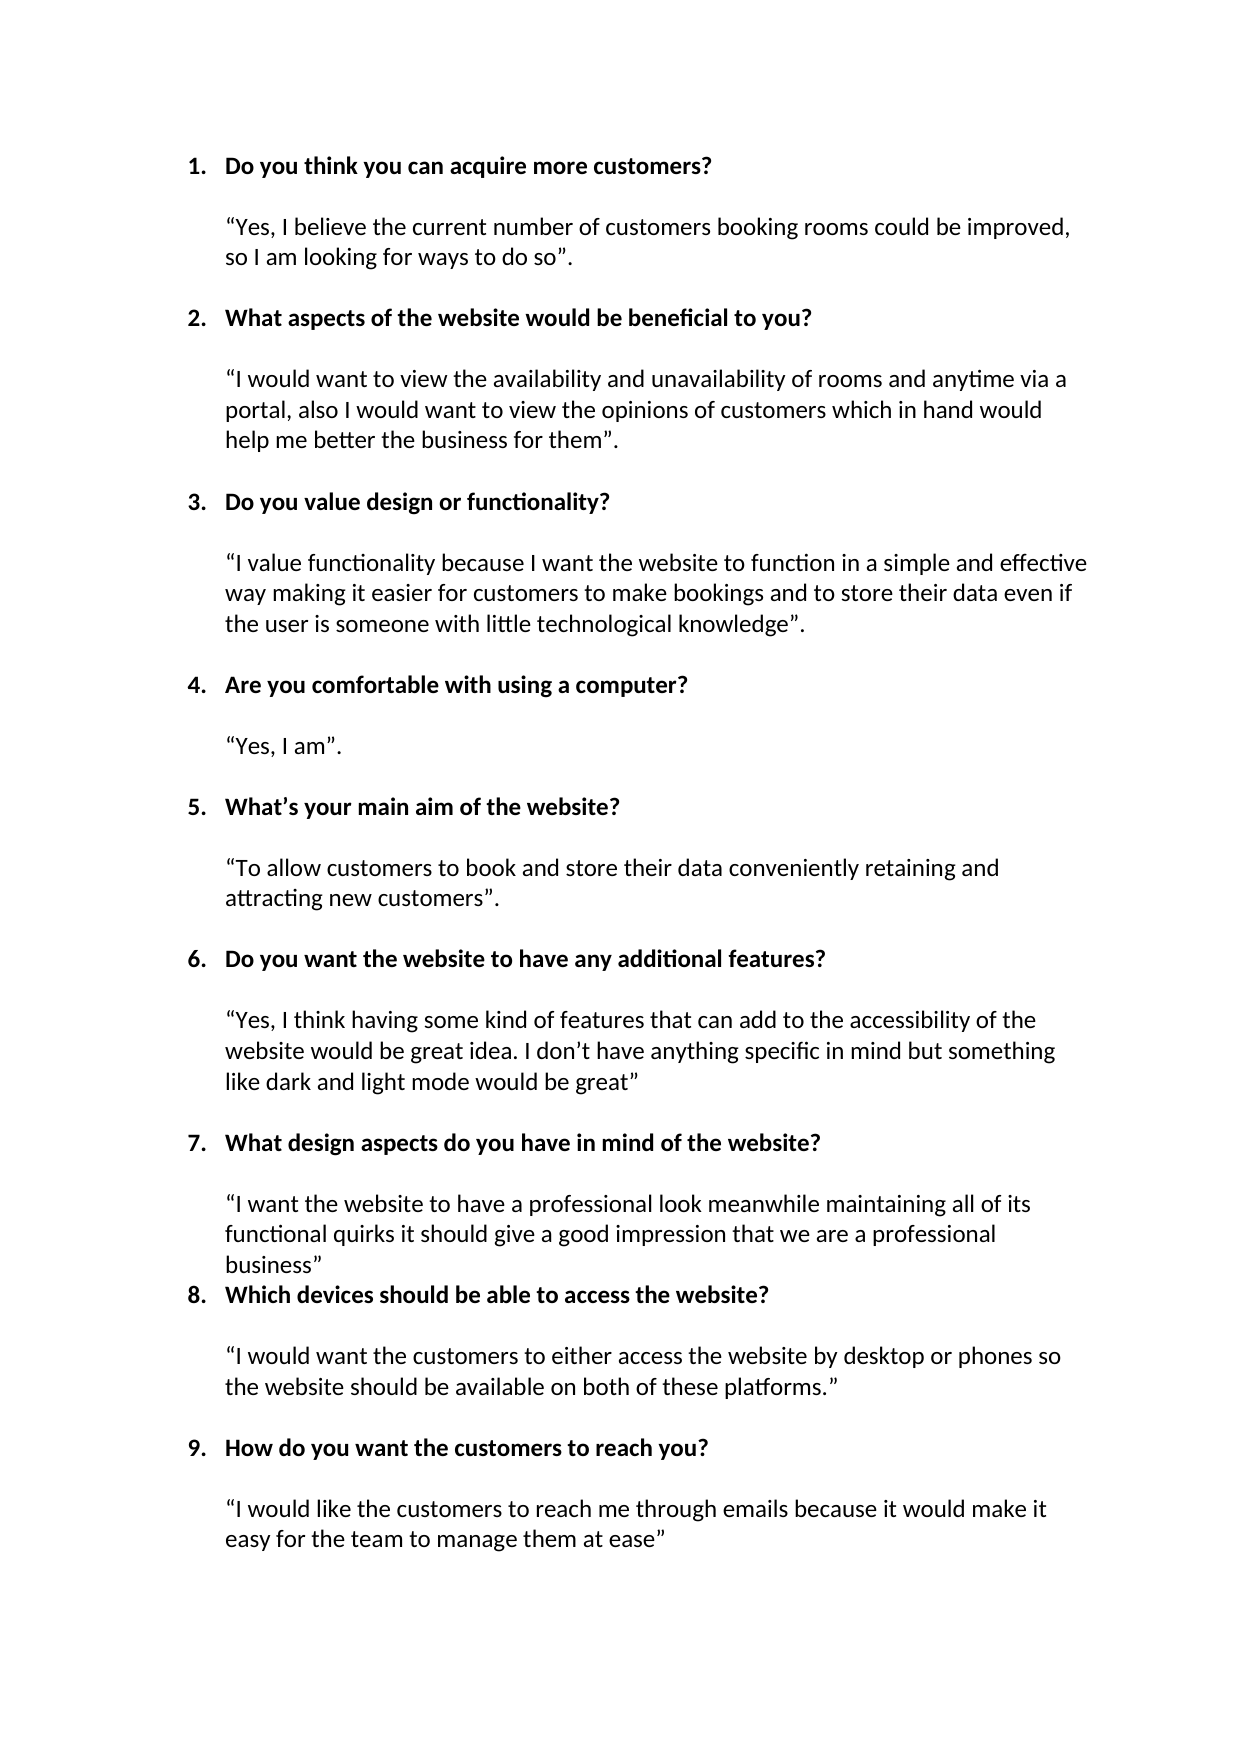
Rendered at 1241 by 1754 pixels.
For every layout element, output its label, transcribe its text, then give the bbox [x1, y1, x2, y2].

text “I would want to view the availability and unavailability of rooms and anytime via a portal, also I would want to view the opinions of customers which in hand would help me better the business for them”. [225, 364, 1090, 455]
list Are you comfortable with using a computer? [187, 669, 1090, 699]
text “I would want the customers to either access the website by desktop or phones so the website should be available on both of these platforms.” [225, 1340, 1090, 1401]
list Do you want the website to have any additional features? [187, 943, 1090, 974]
list What design aspects do you have in mind of the website? [187, 1127, 1090, 1157]
list “I want the website to have a professional look meanwhile maintaining all of its functional quirks it should give a good impression that we are a professional business” [225, 1188, 1090, 1279]
list Which devices should be able to access the website? [187, 1279, 1090, 1310]
list What aspects of the website would be beneficial to you? [187, 303, 1090, 333]
text “I value functionality because I want the website to function in a simple and effective way making it easier for customers to make bookings and to store their data even if the user is someone with little technological knowledge”. [225, 547, 1090, 638]
list What’s your main aim of the website? [187, 791, 1090, 821]
list “Yes, I think having some kind of features that can add to the accessibility of the website would be great idea. I don’t have anything specific in mind but something like dark and light mode would be great” [225, 1004, 1090, 1096]
text “I would like the customers to reach me through emails because it would make it easy for the team to manage them at ease” [225, 1493, 1090, 1554]
list “Yes, I believe the current number of customers booking rooms could be improved, so I am looking for ways to do so”. [225, 211, 1090, 272]
list How do you want the customers to reach you? [187, 1432, 1090, 1462]
list Do you think you can acquire more customers? [187, 150, 1090, 181]
list Do you value design or functionality? [187, 486, 1090, 516]
list “To allow customers to book and store their data conveniently retaining and attracting new customers”. [225, 852, 1090, 913]
list “Yes, I am”. [225, 730, 1090, 760]
